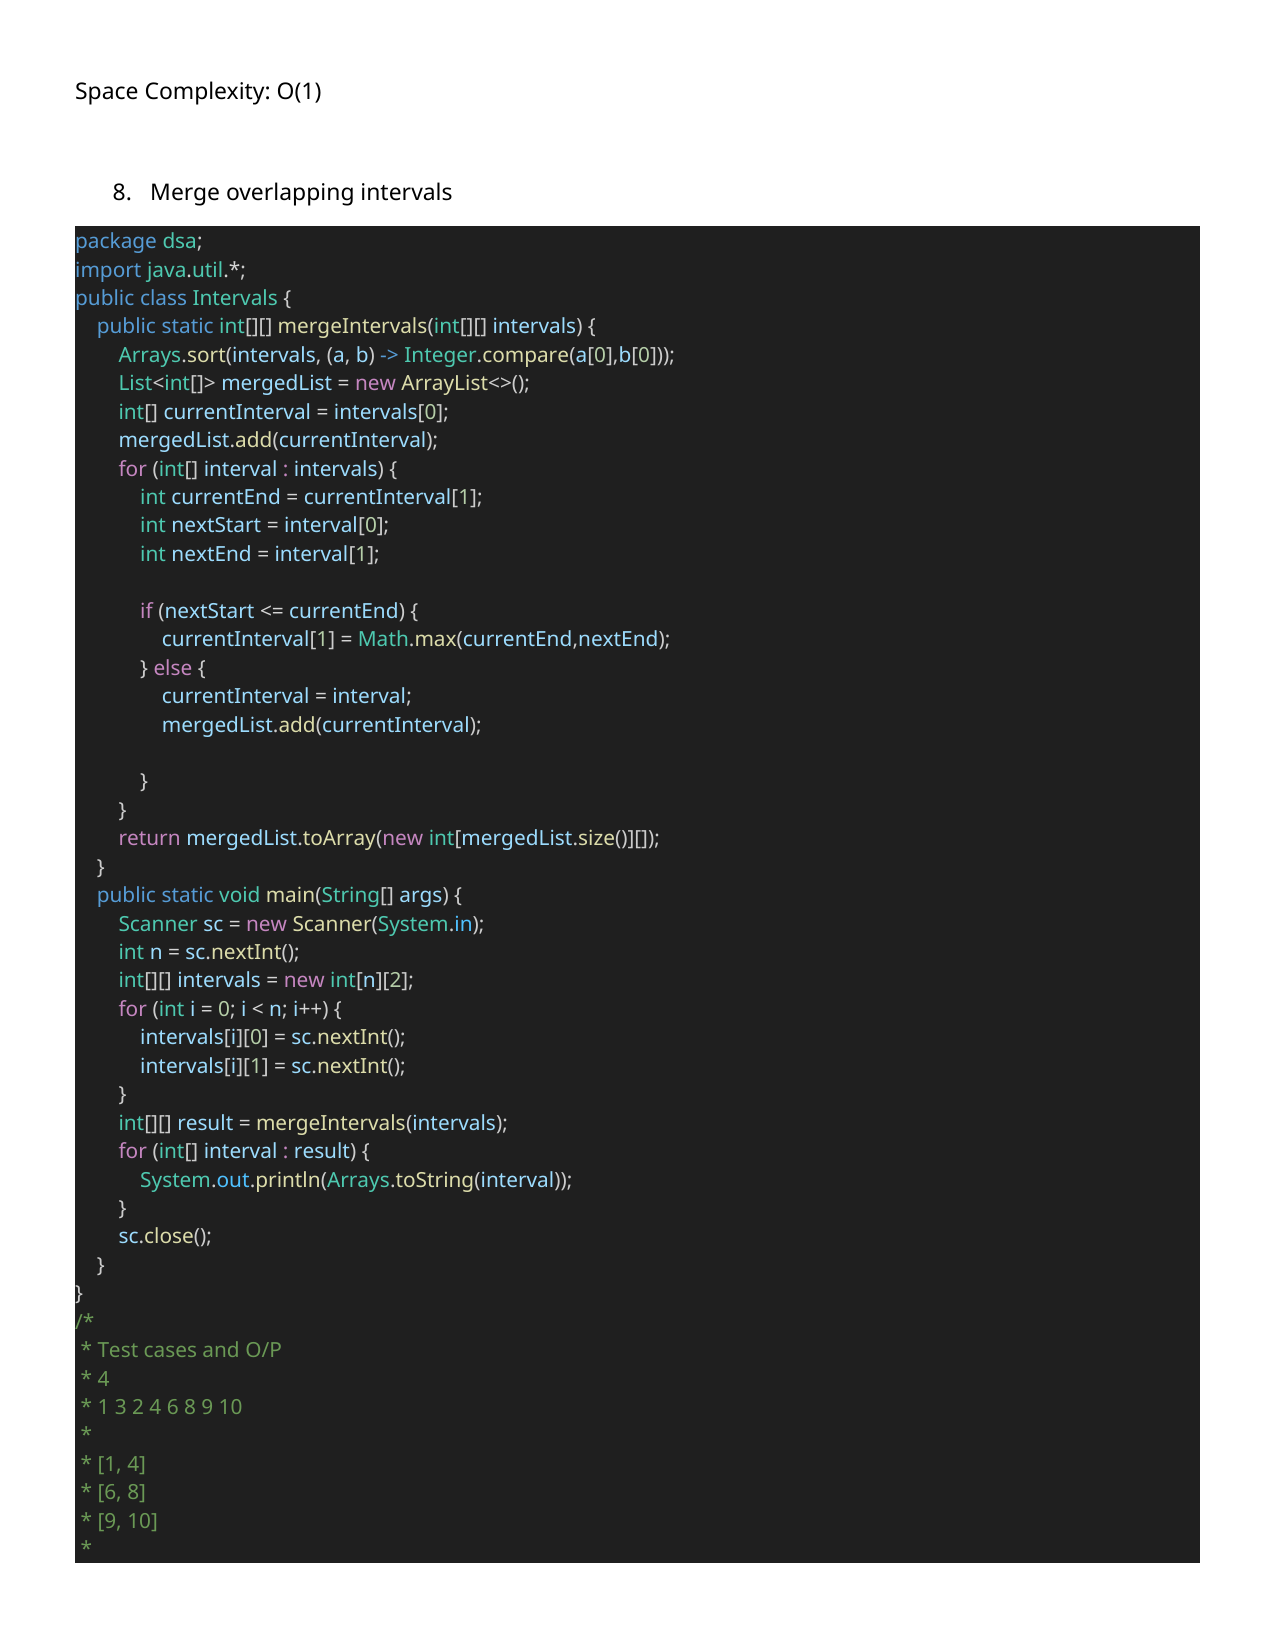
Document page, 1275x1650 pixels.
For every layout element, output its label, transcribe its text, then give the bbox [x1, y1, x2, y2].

text if (nextStart <= currentEnd) { [75, 596, 1200, 624]
text int[][] result = mergeIntervals(intervals); [75, 1108, 1200, 1136]
text intervals[i][1] = sc.nextInt(); [75, 1051, 1200, 1079]
text int nextStart = interval[0]; [75, 511, 1200, 539]
text * [75, 1534, 1200, 1563]
text } [75, 1079, 1200, 1108]
text Scanner sc = new Scanner(System.in); [75, 909, 1200, 937]
text public static void main(String[] args) { [75, 880, 1200, 909]
text * [1, 4] [75, 1449, 1200, 1477]
text package dsa; [75, 226, 1200, 255]
text /* [75, 1307, 1200, 1335]
text intervals[i][0] = sc.nextInt(); [75, 1022, 1200, 1051]
text for (int[] interval : result) { [75, 1136, 1200, 1165]
text } [75, 795, 1200, 823]
text System.out.println(Arrays.toString(interval)); [75, 1165, 1200, 1193]
text mergedList.add(currentInterval); [75, 710, 1200, 738]
text return mergedList.toArray(new int[mergedList.size()][]); [75, 823, 1200, 852]
text int currentEnd = currentInterval[1]; [75, 482, 1200, 511]
text int n = sc.nextInt(); [75, 937, 1200, 966]
text Space Complexity: O(1) [75, 75, 1200, 106]
text * [75, 1421, 1200, 1449]
text int nextEnd = interval[1]; [75, 539, 1200, 567]
text } [75, 1250, 1200, 1278]
text List<int[]> mergedList = new ArrayList<>(); [75, 368, 1200, 397]
text * [9, 10] [75, 1506, 1200, 1534]
text } [75, 852, 1200, 880]
text * 4 [75, 1364, 1200, 1392]
text for (int[] interval : intervals) { [75, 454, 1200, 482]
text } [75, 1278, 1200, 1307]
text public class Intervals { [75, 283, 1200, 312]
text currentInterval[1] = Math.max(currentEnd,nextEnd); [75, 624, 1200, 653]
text int[][] intervals = new int[n][2]; [75, 966, 1200, 994]
text sc.close(); [75, 1222, 1200, 1250]
text } else { [75, 653, 1200, 681]
text * 1 3 2 4 6 8 9 10 [75, 1392, 1200, 1421]
text Arrays.sort(intervals, (a, b) -> Integer.compare(a[0],b[0])); [75, 340, 1200, 368]
text } [75, 767, 1200, 795]
text import java.util.*; [75, 255, 1200, 283]
text mergedList.add(currentInterval); [75, 425, 1200, 454]
text * [6, 8] [75, 1477, 1200, 1506]
text currentInterval = interval; [75, 681, 1200, 710]
text int[] currentInterval = intervals[0]; [75, 397, 1200, 425]
list Merge overlapping intervals [112, 176, 1200, 207]
text public static int[][] mergeIntervals(int[][] intervals) { [75, 312, 1200, 340]
text * Test cases and O/P [75, 1335, 1200, 1364]
text for (int i = 0; i < n; i++) { [75, 994, 1200, 1022]
text } [75, 1193, 1200, 1222]
